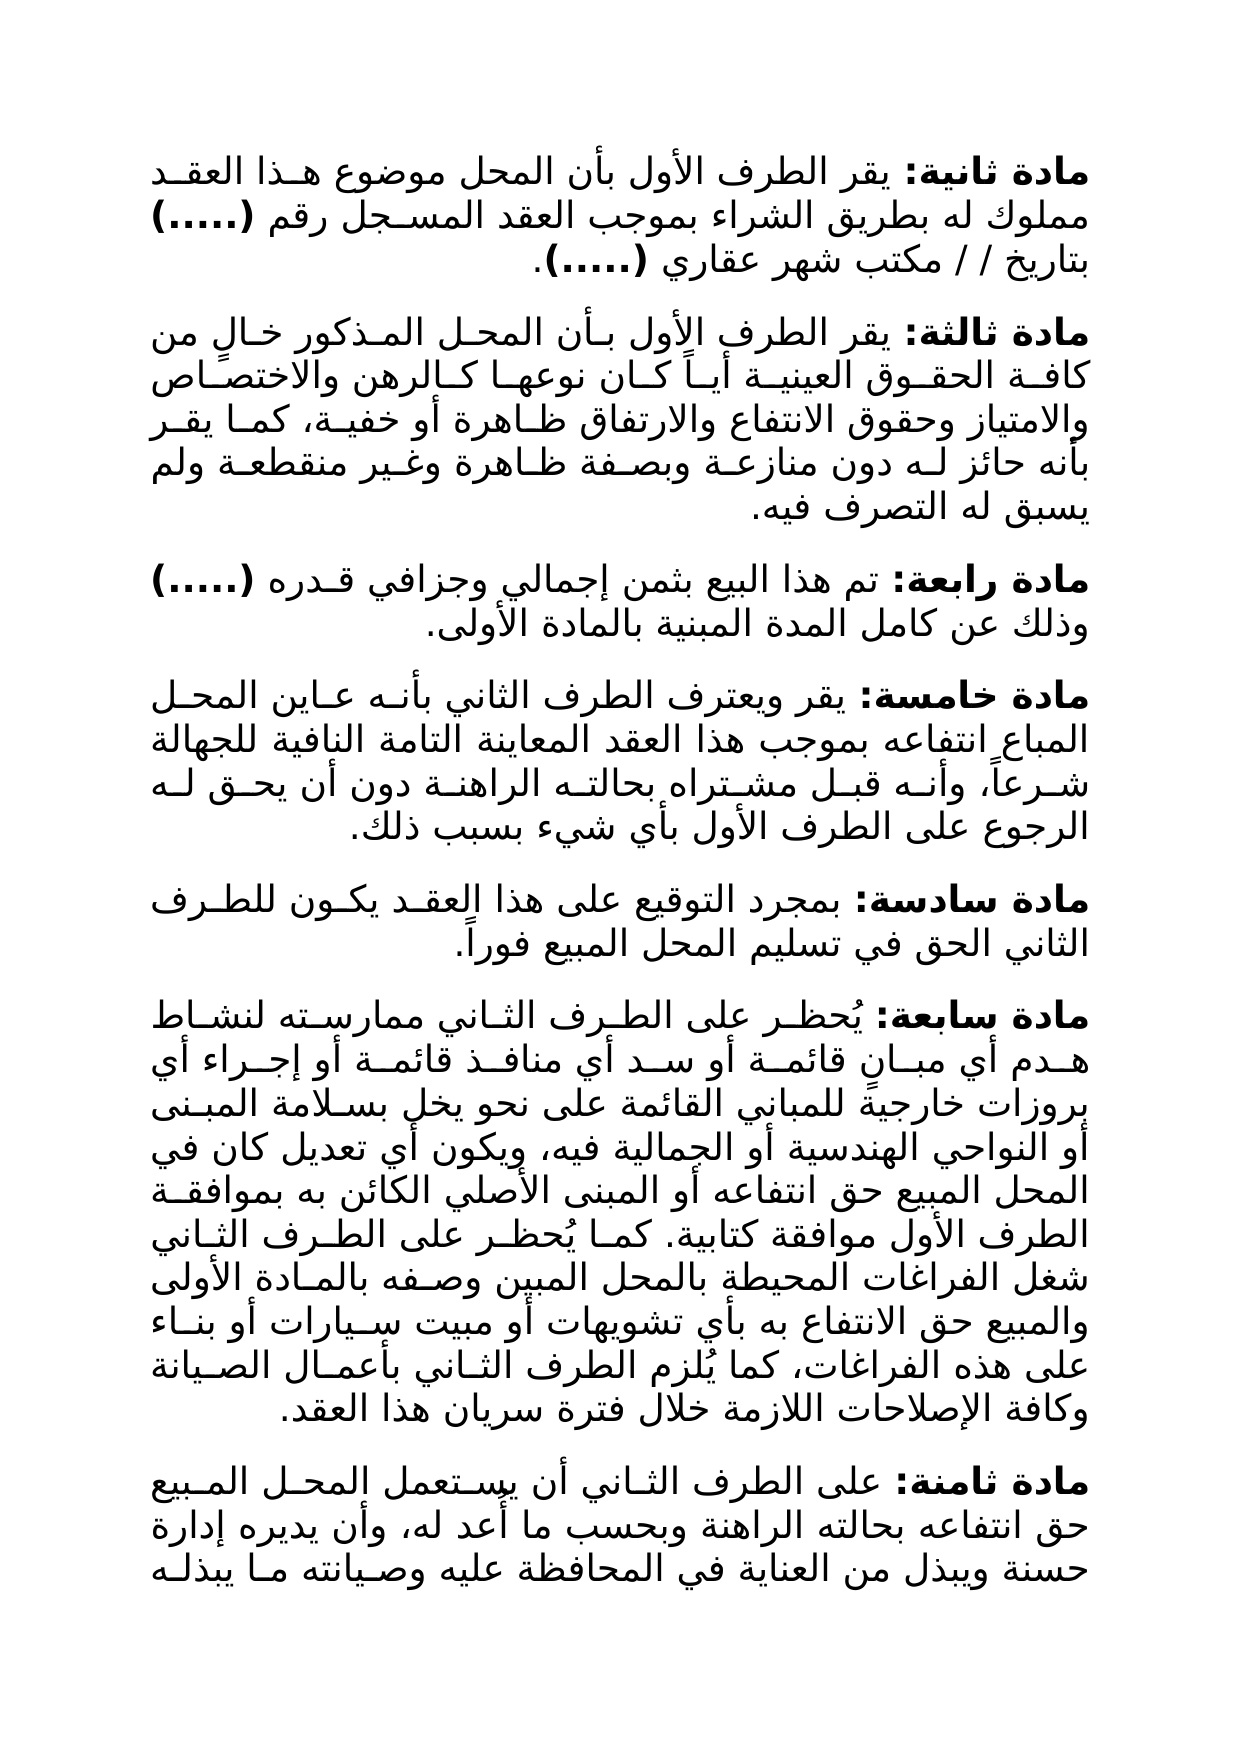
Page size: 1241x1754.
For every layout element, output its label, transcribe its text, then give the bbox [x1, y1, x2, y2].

text مادة سادسة: بمجرد التوقيع على هذا العقد يكون للطرف الثاني الحق في تسليم المحل المبيع فوراً. [150, 878, 1090, 965]
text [150, 1460, 1090, 1591]
text مادة رابعة: تم هذا البيع بثمن إجمالي وجزافي قدره (.....) وذلك عن كامل المدة المبنية بالمادة الأولى. [150, 557, 1090, 645]
text مادة ثانية: يقر الطرف الأول بأن المحل موضوع هذا العقد مملوك له بطريق الشراء بموجب العقد المسجل رقم (.....) بتاريخ / / مكتب شهر عقاري (.....). [150, 150, 1090, 281]
text مادة سابعة: يُحظر على الطرف الثاني ممارسته لنشاط هدم أي مبانٍ قائمة أو سد أي منافذ قائمة أو إجراء أي بروزات خارجية للمباني القائمة على نحو يخل بسلامة المبنى أو النواحي الهندسية أو الجمالية فيه، ويكون أي تعديل كان في المحل المبيع حق انتفاعه أو المبنى الأصلي الكائن به بموافقة الطرف الأول موافقة كتابية. كما يُحظر على الطرف الثاني شغل الفراغات المحيطة بالمحل المبين وصفه بالمادة الأولى والمبيع حق الانتفاع به بأي تشويهات أو مبيت سيارات أو بناء على هذه الفراغات، كما يُلزم الطرف الثاني بأعمال الصيانة وكافة الإصلاحات اللازمة خلال فترة سريان هذا العقد. [150, 994, 1090, 1431]
text مادة ثالثة: يقر الطرف الأول بأن المحل المذكور خالٍ من كافة الحقوق العينية أياً كان نوعها كالرهن والاختصاص والامتياز وحقوق الانتفاع والارتفاق ظاهرة أو خفية، كما يقر بأنه حائز له دون منازعة وبصفة ظاهرة وغير منقطعة ولم يسبق له التصرف فيه. [150, 310, 1090, 528]
text مادة خامسة: يقر ويعترف الطرف الثاني بأنه عاين المحل المباع انتفاعه بموجب هذا العقد المعاينة التامة النافية للجهالة شرعاً، وأنه قبل مشتراه بحالته الراهنة دون أن يحق له الرجوع على الطرف الأول بأي شيء بسبب ذلك. [150, 674, 1090, 848]
